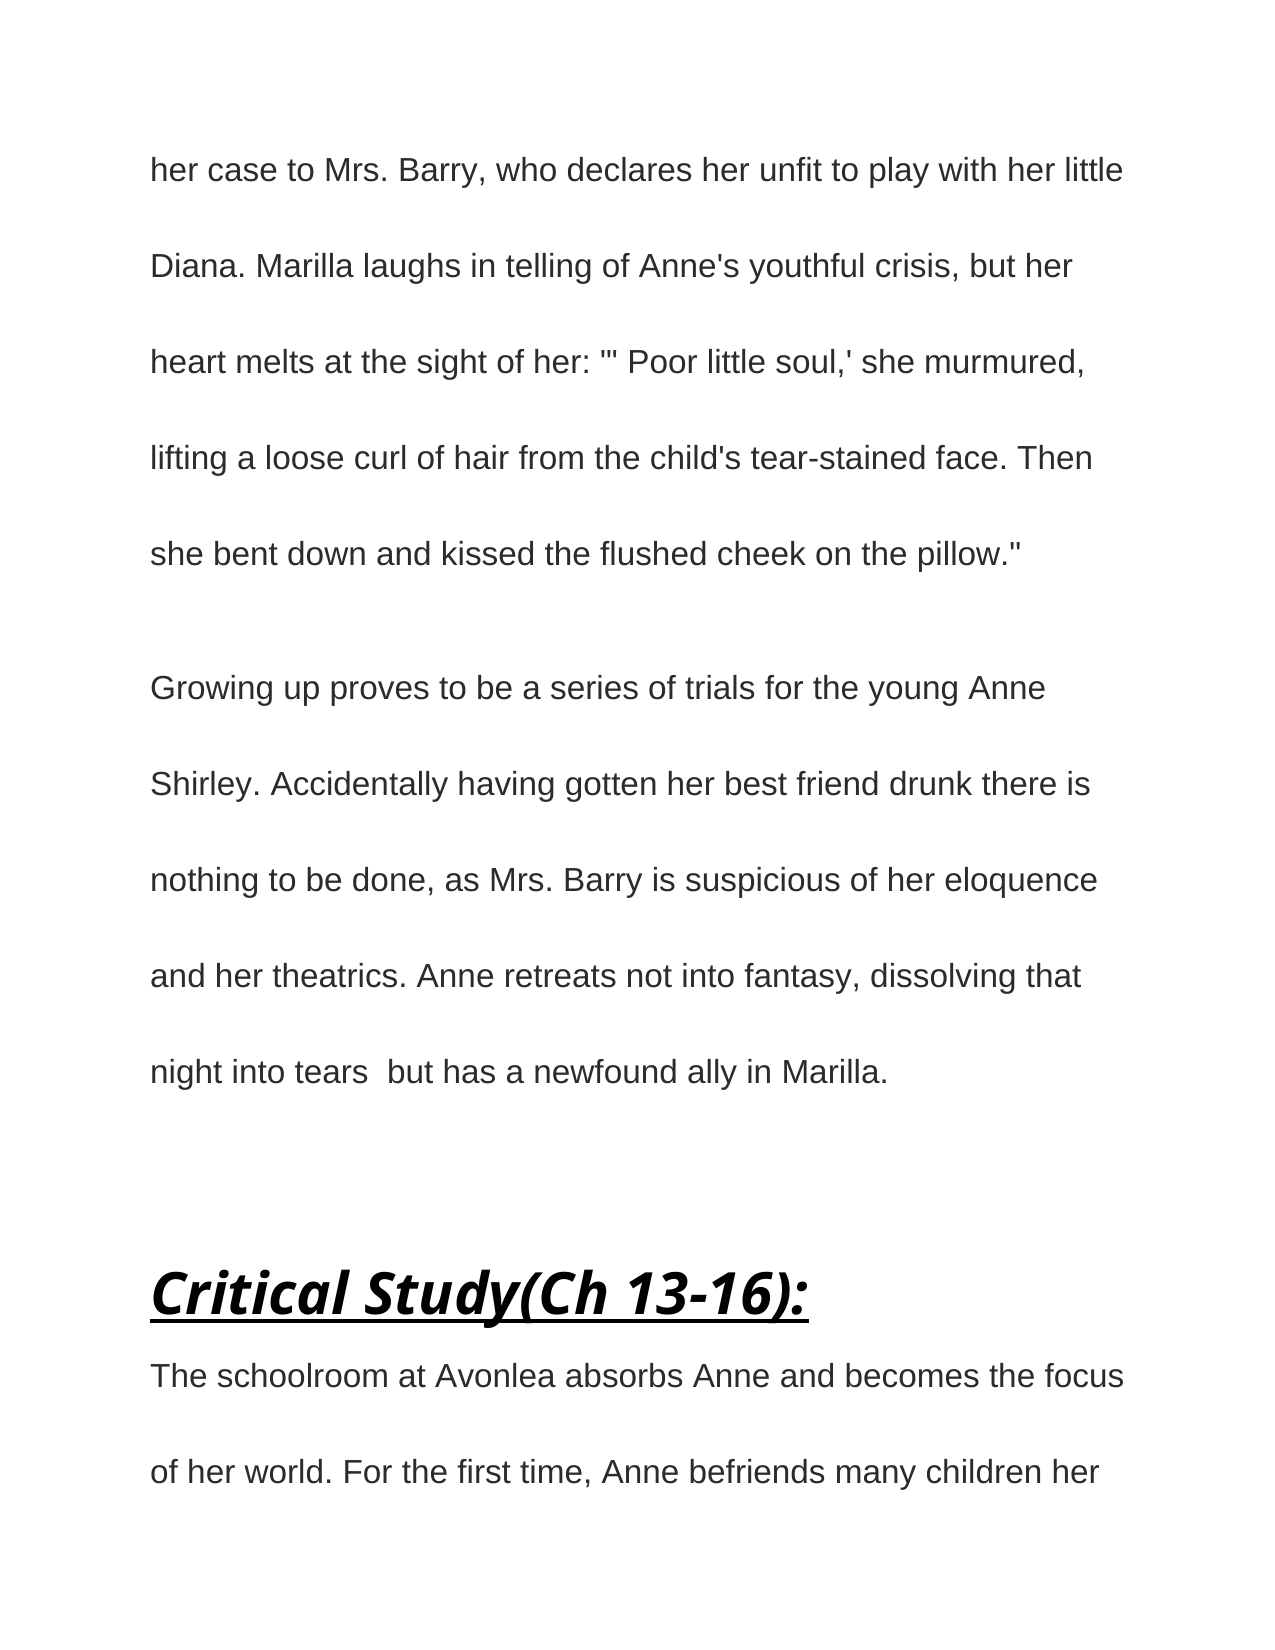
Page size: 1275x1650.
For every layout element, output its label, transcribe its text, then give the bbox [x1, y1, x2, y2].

text Growing up proves to be a series of trials for the young Anne Shirley. Accidentally having gotten her best friend drunk there is nothing to be done, as Mrs. Barry is suspicious of her eloquence and her theatrics. Anne retreats not into fantasy, dissolving that night into tears  but has a newfound ally in Marilla. [150, 668, 1125, 1090]
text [150, 1356, 1125, 1491]
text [150, 150, 1125, 573]
text Critical Study(Ch 13-16): [150, 1252, 1125, 1331]
